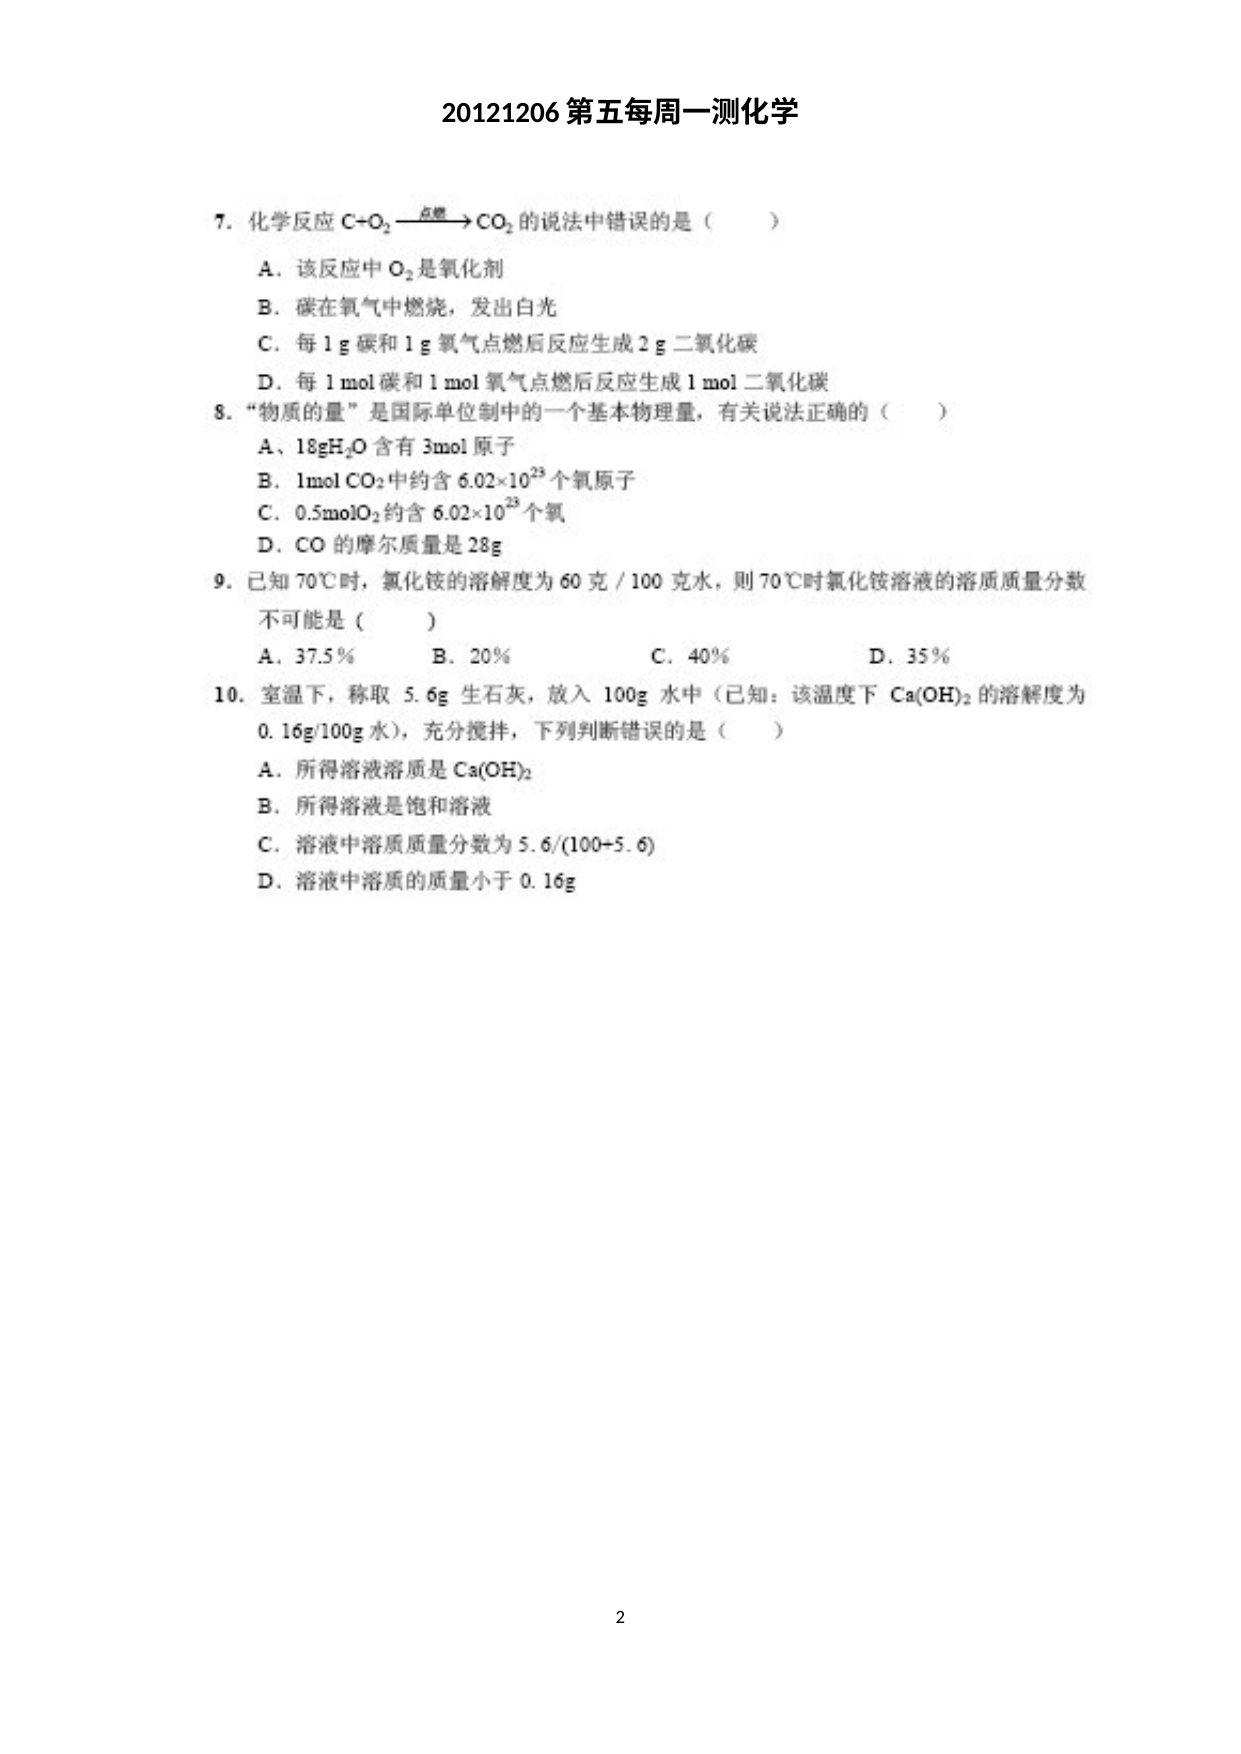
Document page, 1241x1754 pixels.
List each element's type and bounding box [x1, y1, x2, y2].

picture [187, 162, 1110, 923]
